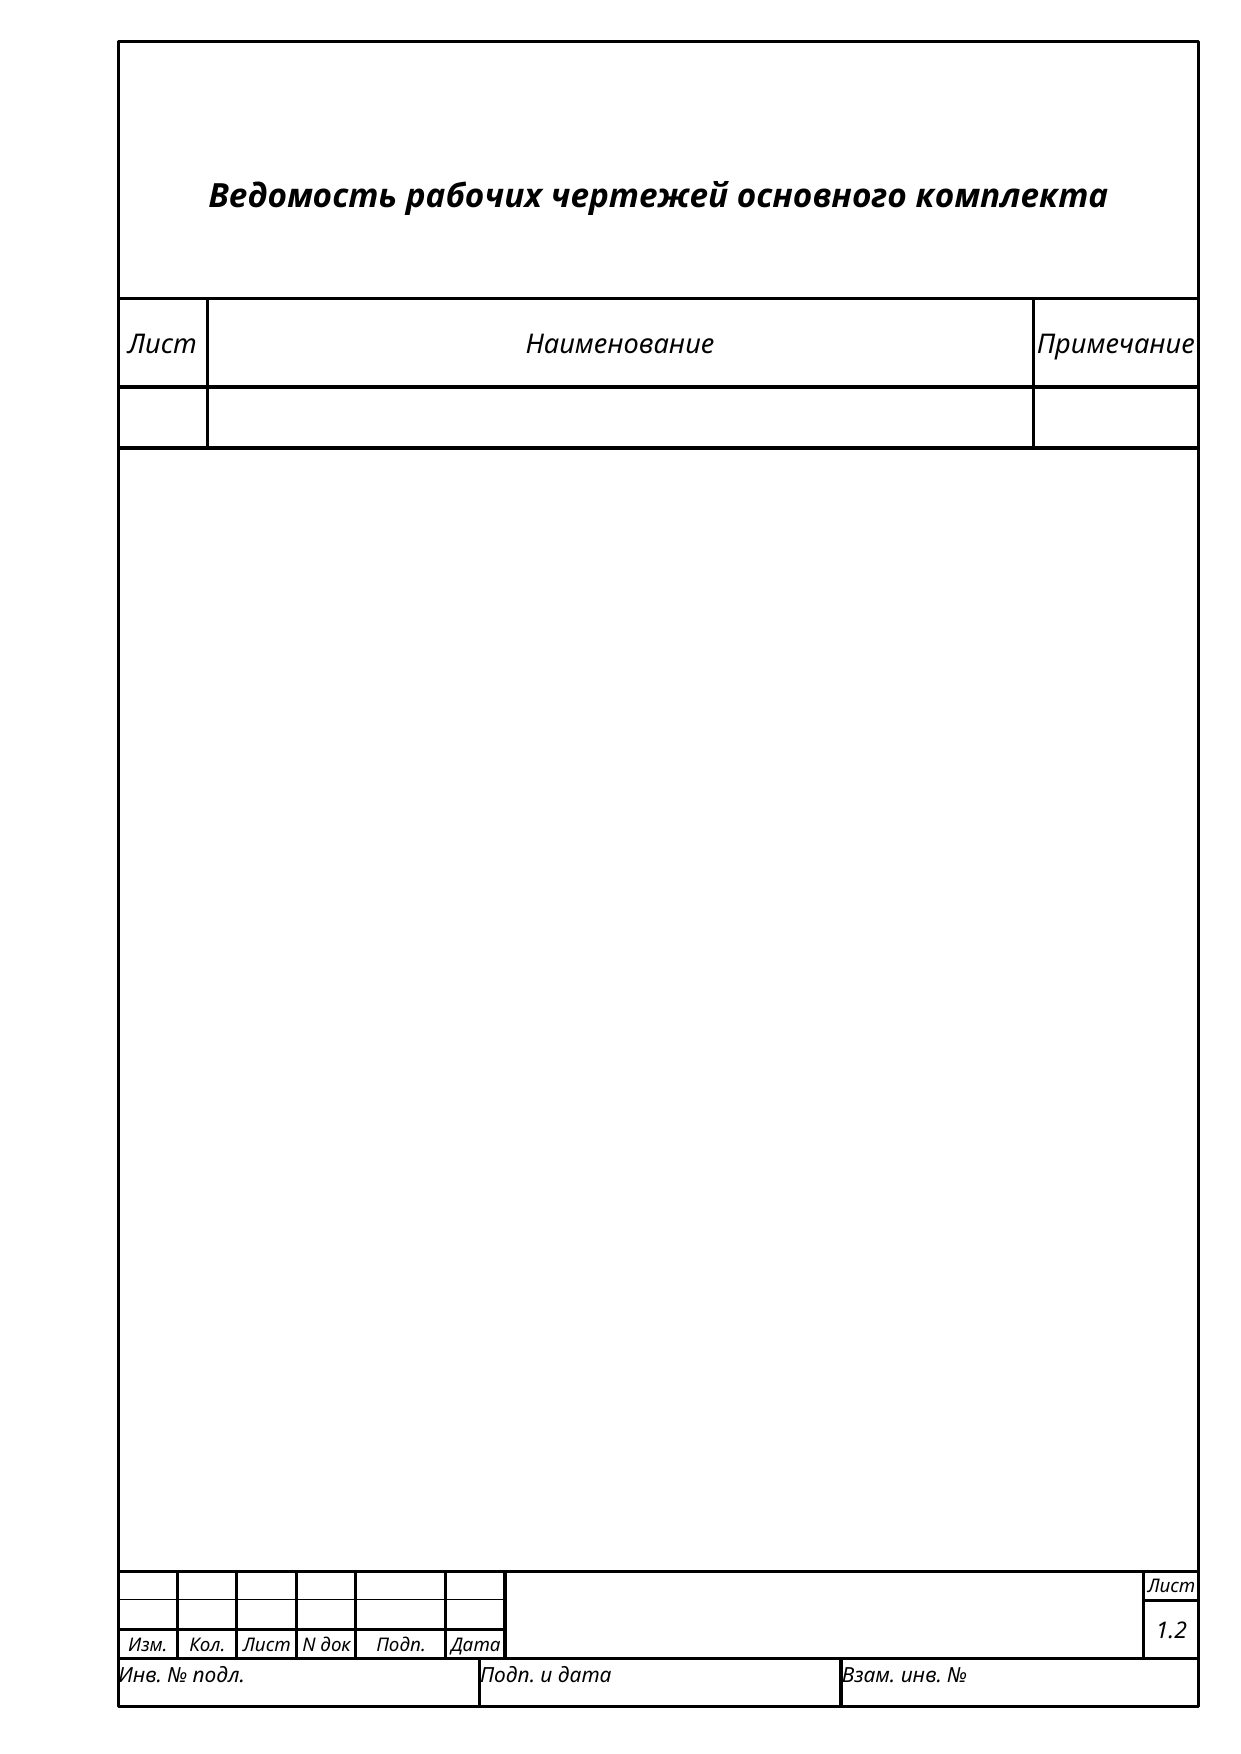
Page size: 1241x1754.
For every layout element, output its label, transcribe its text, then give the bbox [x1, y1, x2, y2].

text Ведомость рабочих чертежей основного комплекта [118, 172, 1199, 217]
table_header Лист [119, 300, 206, 385]
table_header Примечание [1035, 300, 1198, 385]
table_cell [1035, 389, 1198, 446]
table_header Наименование [209, 300, 1032, 385]
table_cell [119, 389, 206, 446]
table_cell [209, 389, 1032, 446]
